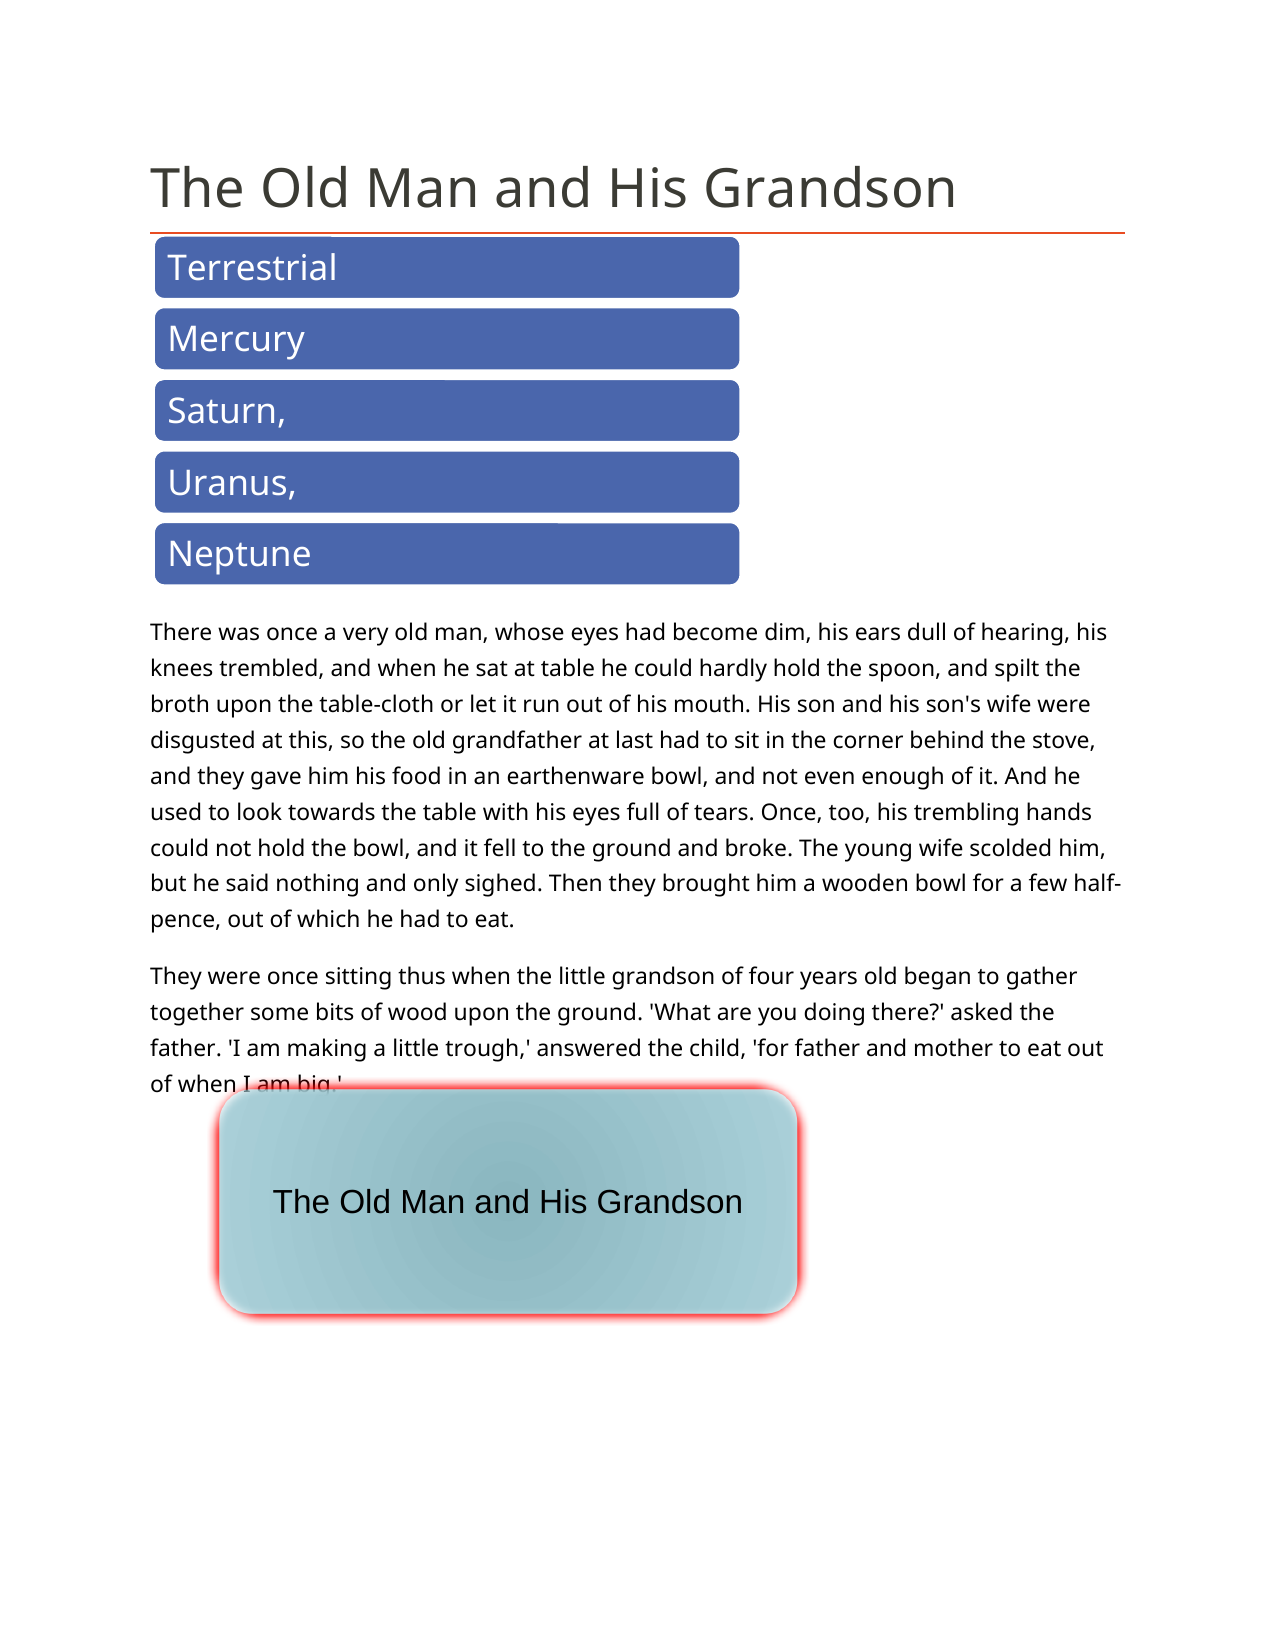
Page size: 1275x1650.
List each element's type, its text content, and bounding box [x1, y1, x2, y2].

text The Old Man and His Grandson [150, 150, 1125, 232]
text They were once sitting thus when the little grandson of four years old began to gather together some bits of wood upon the ground. 'What are you doing there?' asked the father. 'I am making a little trough,' answered the child, 'for father and mother to eat out of when I am big.' [150, 960, 1125, 1099]
text There was once a very old man, whose eyes had become dim, his ears dull of hearing, his knees trembled, and when he sat at table he could hardly hold the spoon, and spilt the broth upon the table-cloth or let it run out of his mouth. His son and his son's wife were disgusted at this, so the old grandfather at last had to sit in the corner behind the stove, and they gave him his food in an earthenware bowl, and not even enough of it. And he used to look towards the table with his eyes full of tears. Once, too, his trembling hands could not hold the bowl, and it fell to the ground and broke. The young wife scolded him, but he said nothing and only sighed. Then they brought him a wooden bowl for a few half-pence, out of which he had to eat. [150, 616, 1125, 934]
